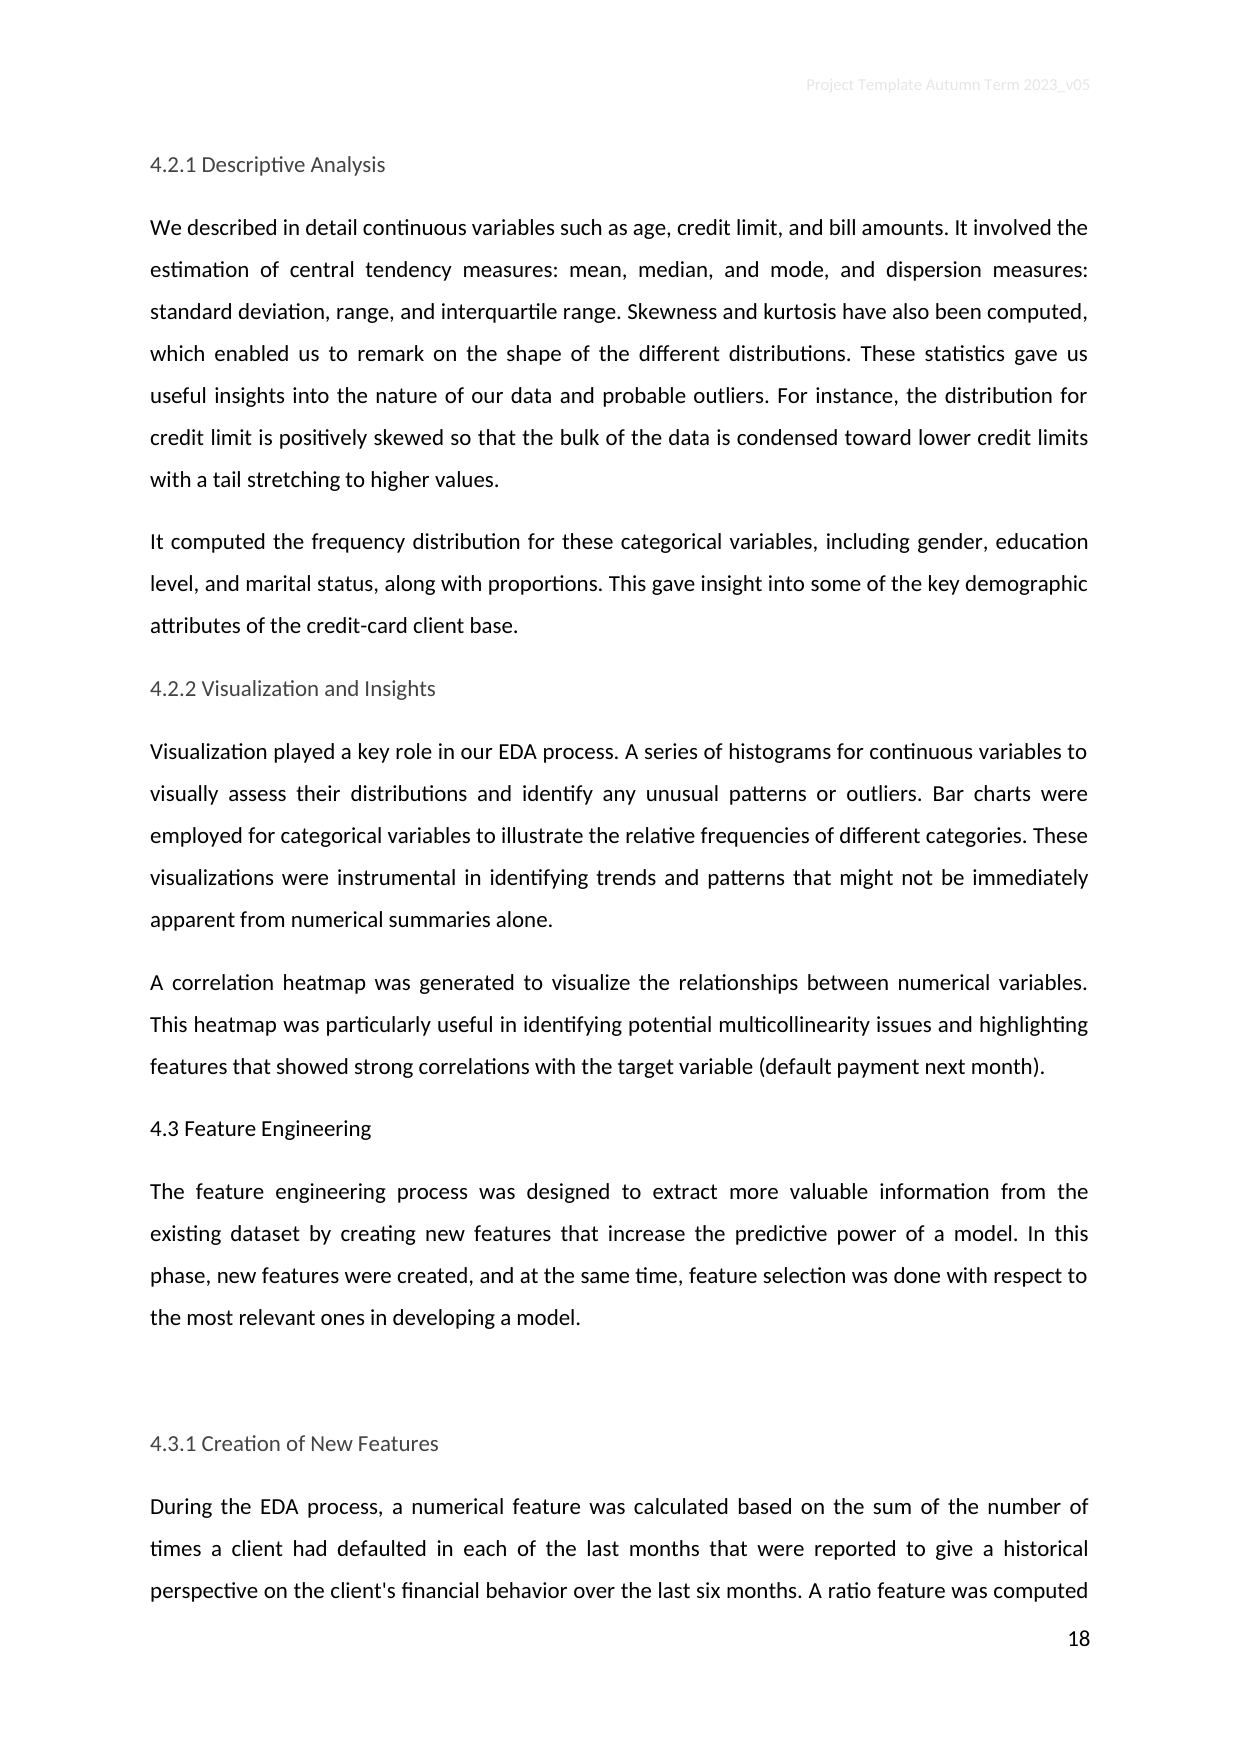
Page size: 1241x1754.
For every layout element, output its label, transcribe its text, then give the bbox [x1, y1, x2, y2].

text Visualization played a key role in our EDA process. A series of histograms for continuous variables to visually assess their distributions and identify any unusual patterns or outliers. Bar charts were employed for categorical variables to illustrate the relative frequencies of different categories. These visualizations were instrumental in identifying trends and patterns that might not be immediately apparent from numerical summaries alone. [150, 737, 1090, 933]
text It computed the frequency distribution for these categorical variables, including gender, education level, and marital status, along with proportions. This gave insight into some of the key demographic attributes of the credit-card client base. [150, 527, 1090, 639]
subtitle 4.2.2 Visualization and Insights [150, 674, 1090, 702]
text A correlation heatmap was generated to visualize the relationships between numerical variables. This heatmap was particularly useful in identifying potential multicollinearity issues and highlighting features that showed strong correlations with the target variable (default payment next month). [150, 968, 1090, 1080]
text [150, 1492, 1090, 1604]
subtitle 4.2.1 Descriptive Analysis [150, 150, 1090, 178]
text The feature engineering process was designed to extract more valuable information from the existing dataset by creating new features that increase the predictive power of a model. In this phase, new features were created, and at the same time, feature selection was done with respect to the most relevant ones in developing a model. [150, 1177, 1090, 1331]
text We described in detail continuous variables such as age, credit limit, and bill amounts. It involved the estimation of central tendency measures: mean, median, and mode, and dispersion measures: standard deviation, range, and interquartile range. Skewness and kurtosis have also been computed, which enabled us to remark on the shape of the different distributions. These statistics gave us useful insights into the nature of our data and probable outliers. For instance, the distribution for credit limit is positively skewed so that the bulk of the data is condensed toward lower credit limits with a tail stretching to higher values. [150, 213, 1090, 493]
subtitle 4.3.1 Creation of New Features [150, 1429, 1090, 1457]
subtitle 4.3 Feature Engineering [150, 1114, 1090, 1143]
